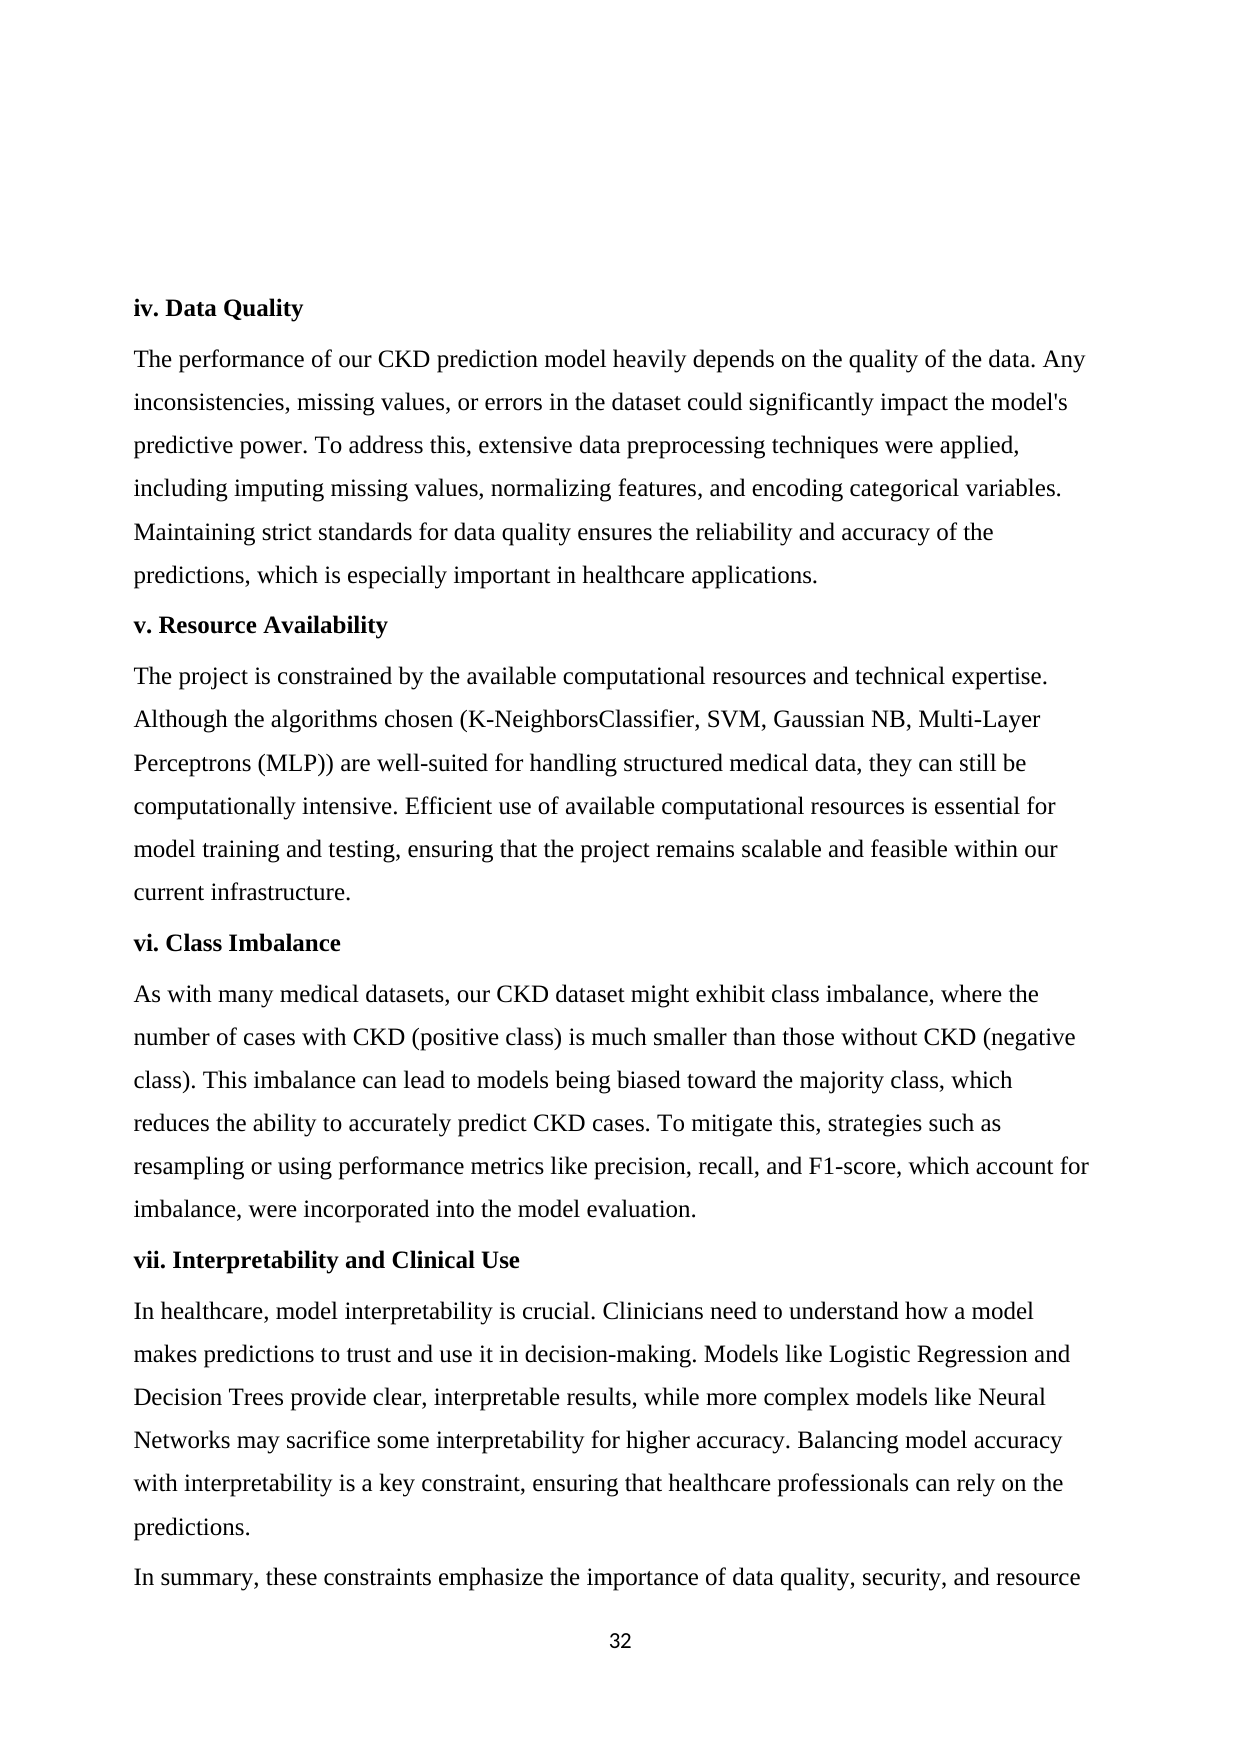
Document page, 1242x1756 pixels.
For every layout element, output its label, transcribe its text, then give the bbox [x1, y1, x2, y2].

text As with many medical datasets, our CKD dataset might exhibit class imbalance, where the number of cases with CKD (positive class) is much smaller than those without CKD (negative class). This imbalance can lead to models being biased toward the majority class, which reduces the ability to accurately predict CKD cases. To mitigate this, strategies such as resampling or using performance metrics like precision, recall, and F1-score, which account for imbalance, were incorporated into the model evaluation. [133, 979, 1092, 1223]
text iv. Data Quality [133, 293, 1092, 322]
text The project is constrained by the available computational resources and technical expertise. Although the algorithms chosen (K-NeighborsClassifier, SVM, Gaussian NB, Multi-Layer Perceptrons (MLP)) are well-suited for handling structured medical data, they can still be computationally intensive. Efficient use of available computational resources is essential for model training and testing, ensuring that the project remains scalable and feasible within our current infrastructure. [133, 661, 1092, 906]
text The performance of our CKD prediction model heavily depends on the quality of the data. Any inconsistencies, missing values, or errors in the dataset could significantly impact the model's predictive power. To address this, extensive data preprocessing techniques were applied, including imputing missing values, normalizing features, and encoding categorical variables. Maintaining strict standards for data quality ensures the reliability and accuracy of the predictions, which is especially important in healthcare applications. [133, 344, 1092, 588]
text In healthcare, model interpretability is crucial. Clinicians need to understand how a model makes predictions to trust and use it in decision-making. Models like Logistic Regression and Decision Trees provide clear, interpretable results, while more complex models like Neural Networks may sacrifice some interpretability for higher accuracy. Balancing model accuracy with interpretability is a key constraint, ensuring that healthcare professionals can rely on the predictions. [133, 1296, 1092, 1540]
text v. Resource Availability [133, 611, 1092, 639]
text vi. Class Imbalance [133, 928, 1092, 957]
text vii. Interpretability and Clinical Use [133, 1245, 1092, 1274]
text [133, 1562, 1092, 1591]
